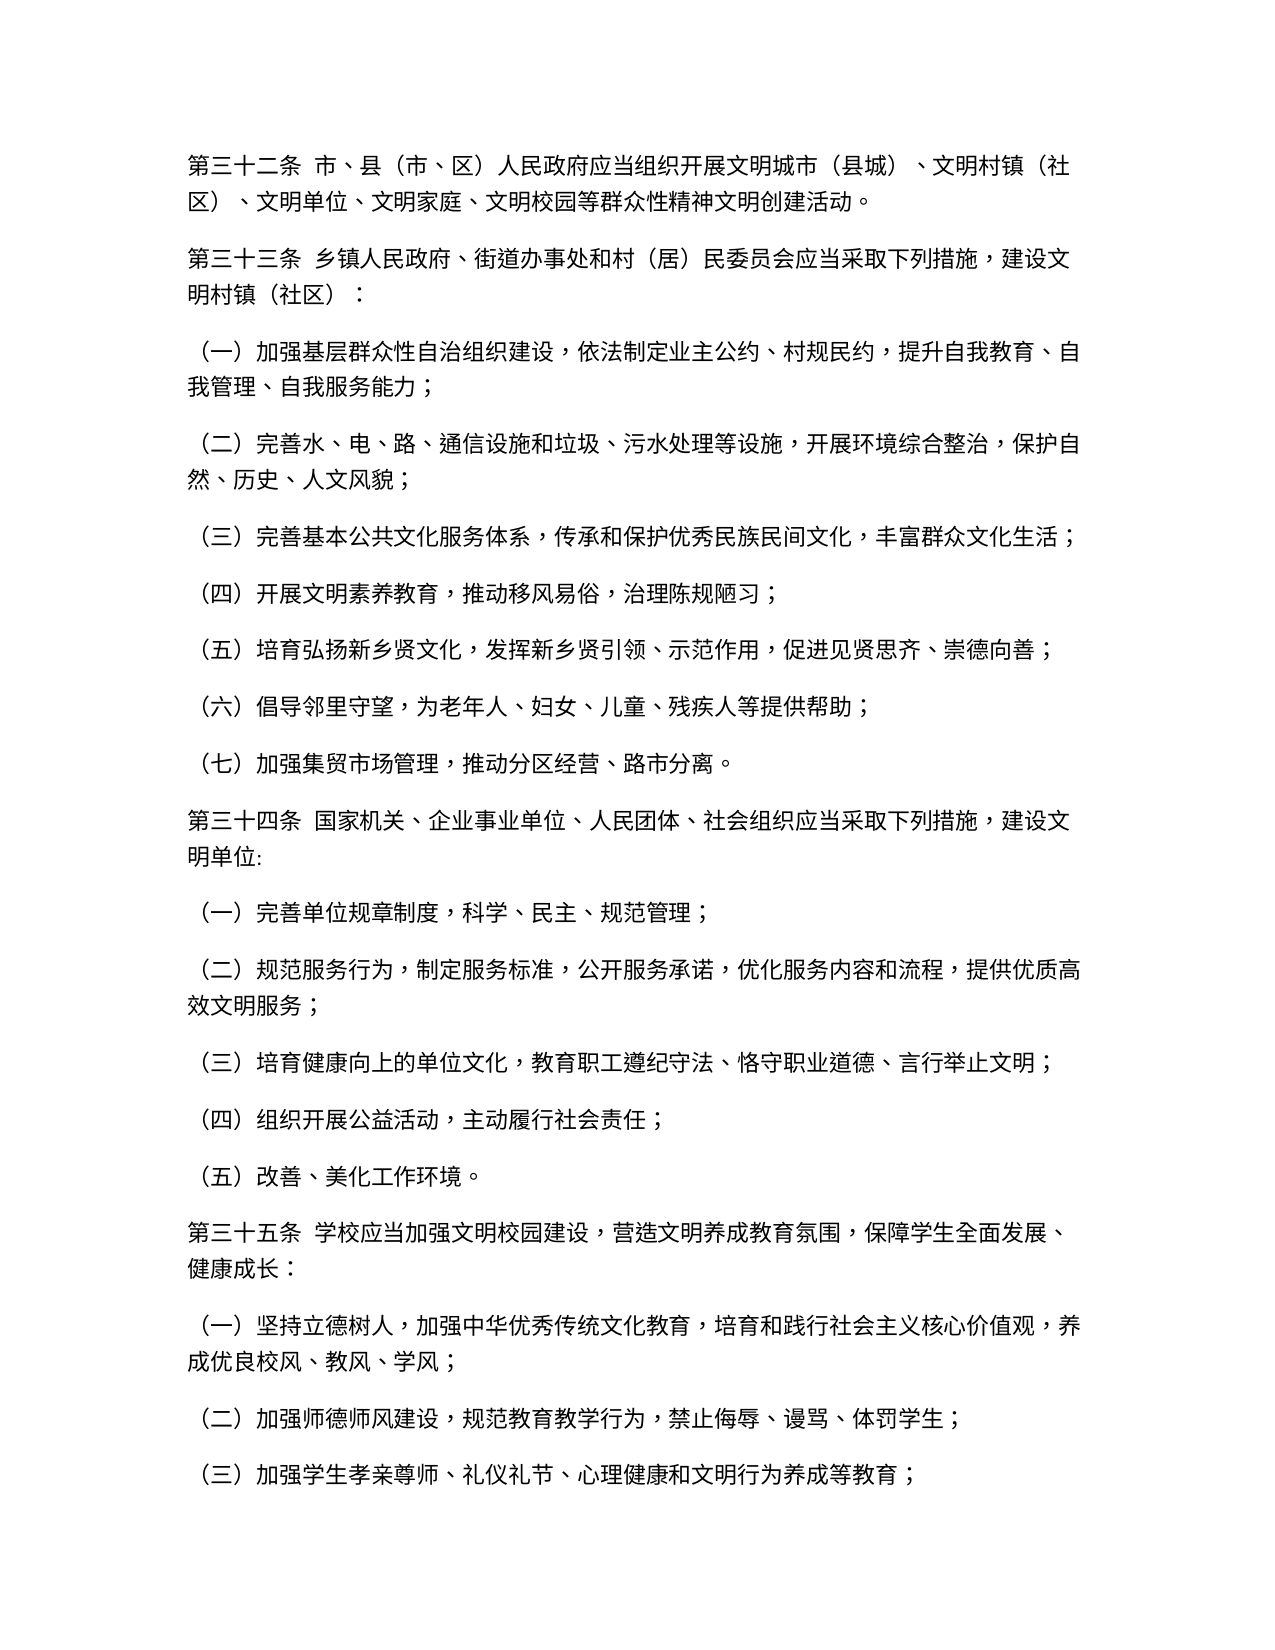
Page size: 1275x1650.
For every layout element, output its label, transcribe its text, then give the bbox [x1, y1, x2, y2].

text （三）完善基本公共文化服务体系，传承和保护优秀民族民间文化，丰富群众文化生活； [187, 521, 1087, 552]
text （二）完善水、电、路、通信设施和垃圾、污水处理等设施，开展环境综合整治，保护自然、历史、人文风貌； [187, 428, 1087, 495]
text （一）完善单位规章制度，科学、民主、规范管理； [187, 897, 1087, 929]
text （七）加强集贸市场管理，推动分区经营、路市分离。 [187, 748, 1087, 779]
text （五）改善、美化工作环境。 [187, 1160, 1087, 1192]
text （二）加强师德师风建设，规范教育教学行为，禁止侮辱、谩骂、体罚学生； [187, 1403, 1087, 1434]
text （五）培育弘扬新乡贤文化，发挥新乡贤引领、示范作用，促进见贤思齐、崇德向善； [187, 634, 1087, 666]
text （二）规范服务行为，制定服务标准，公开服务承诺，优化服务内容和流程，提供优质高效文明服务； [187, 954, 1087, 1021]
text （一）加强基层群众性自治组织建设，依法制定业主公约、村规民约，提升自我教育、自我管理、自我服务能力； [187, 335, 1087, 403]
text （六）倡导邻里守望，为老年人、妇女、儿童、残疾人等提供帮助； [187, 691, 1087, 722]
text （三）加强学生孝亲尊师、礼仪礼节、心理健康和文明行为养成等教育； [187, 1459, 1087, 1491]
text 第三十五条 学校应当加强文明校园建设，营造文明养成教育氛围，保障学生全面发展、健康成长： [187, 1217, 1087, 1284]
text （一）坚持立德树人，加强中华优秀传统文化教育，培育和践行社会主义核心价值观，养成优良校风、教风、学风； [187, 1310, 1087, 1377]
text 第三十四条 国家机关、企业事业单位、人民团体、社会组织应当采取下列措施，建设文明单位: [187, 805, 1087, 872]
text 第三十二条 市、县（市、区）人民政府应当组织开展文明城市（县城）、文明村镇（社区）、文明单位、文明家庭、文明校园等群众性精神文明创建活动。 [187, 150, 1087, 217]
text （四）开展文明素养教育，推动移风易俗，治理陈规陋习； [187, 578, 1087, 609]
text （四）组织开展公益活动，主动履行社会责任； [187, 1104, 1087, 1135]
text 第三十三条 乡镇人民政府、街道办事处和村（居）民委员会应当采取下列措施，建设文明村镇（社区）： [187, 243, 1087, 310]
text （三）培育健康向上的单位文化，教育职工遵纪守法、恪守职业道德、言行举止文明； [187, 1047, 1087, 1078]
